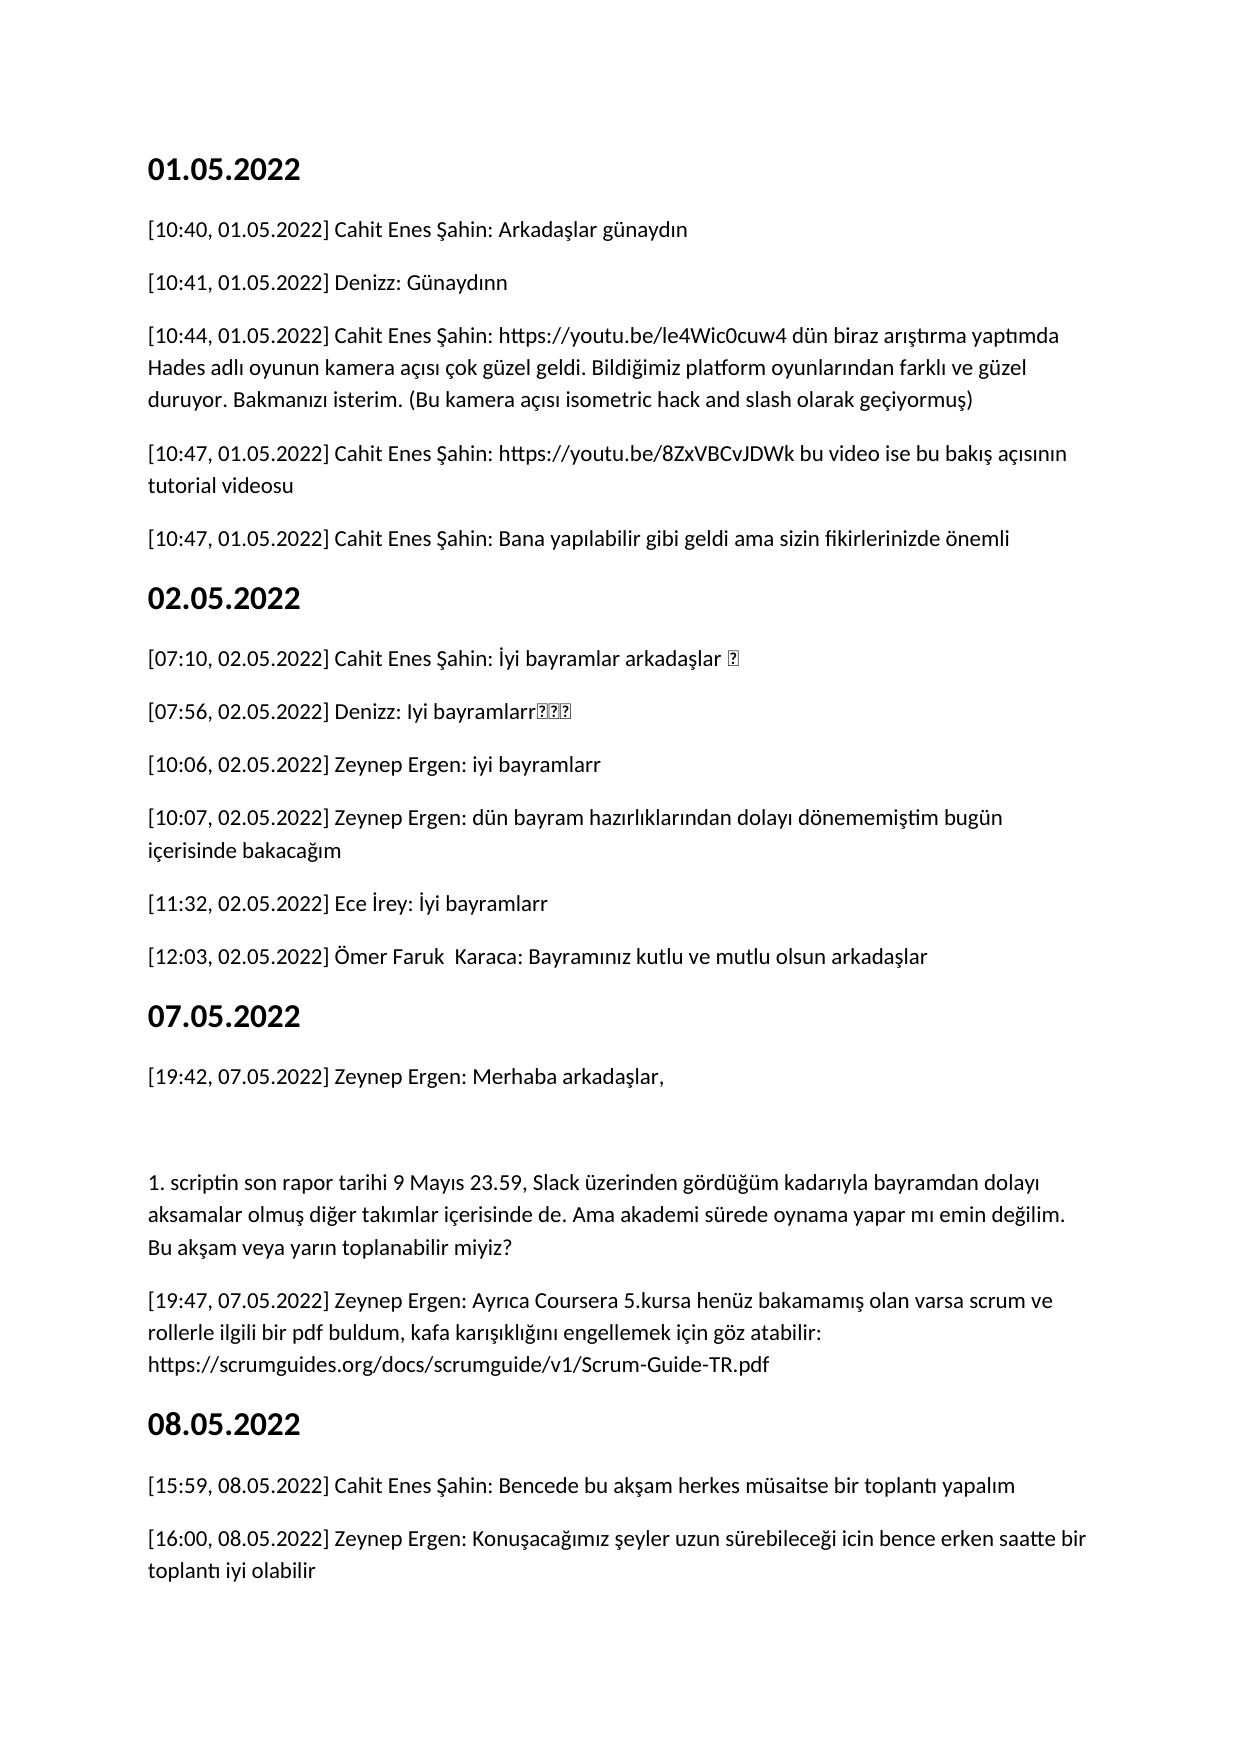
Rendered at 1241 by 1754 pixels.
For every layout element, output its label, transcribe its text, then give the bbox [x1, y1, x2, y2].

text [10:41, 01.05.2022] Denizz: Günaydınn [148, 268, 1093, 296]
text [10:47, 01.05.2022] Cahit Enes Şahin: Bana yapılabilir gibi geldi ama sizin fikirlerinizde önemli [148, 524, 1093, 552]
text [16:00, 08.05.2022] Zeynep Ergen: Konuşacağımız şeyler uzun sürebileceği icin bence erken saatte bir toplantı iyi olabilir [148, 1524, 1093, 1584]
text [10:47, 01.05.2022] Cahit Enes Şahin: https://youtu.be/8ZxVBCvJDWk bu video ise bu bakış açısının tutorial videosu [148, 439, 1093, 499]
text [15:59, 08.05.2022] Cahit Enes Şahin: Bencede bu akşam herkes müsaitse bir toplantı yapalım [148, 1471, 1093, 1499]
text [11:32, 02.05.2022] Ece İrey: İyi bayramlarr [148, 889, 1093, 917]
text 1. scriptin son rapor tarihi 9 Mayıs 23.59, Slack üzerinden gördüğüm kadarıyla bayramdan dolayı aksamalar olmuş diğer takımlar içerisinde de. Ama akademi sürede oynama yapar mı emin değilim. Bu akşam veya yarın toplanabilir miyiz? [148, 1168, 1093, 1261]
text 02.05.2022 [148, 577, 1093, 618]
text 08.05.2022 [148, 1403, 1093, 1444]
text [10:07, 02.05.2022] Zeynep Ergen: dün bayram hazırlıklarından dolayı dönememiştim bugün içerisinde bakacağım [148, 803, 1093, 864]
text [12:03, 02.05.2022] Ömer Faruk Karaca: Bayramınız kutlu ve mutlu olsun arkadaşlar [148, 942, 1093, 970]
text [10:06, 02.05.2022] Zeynep Ergen: iyi bayramlarr [148, 751, 1093, 778]
text [10:40, 01.05.2022] Cahit Enes Şahin: Arkadaşlar günaydın [148, 215, 1093, 243]
text [07:56, 02.05.2022] Denizz: Iyi bayramlarr🍬🍬🍬 [148, 697, 1093, 726]
text [07:10, 02.05.2022] Cahit Enes Şahin: İyi bayramlar arkadaşlar 🌅 [148, 644, 1093, 672]
text [19:47, 07.05.2022] Zeynep Ergen: Ayrıca Coursera 5.kursa henüz bakamamış olan varsa scrum ve rollerle ilgili bir pdf buldum, kafa karışıklığını engellemek için göz atabilir: https://scrumguides.org/docs/scrumguide/v1/Scrum-Guide-TR.pdf [148, 1286, 1093, 1378]
text [10:44, 01.05.2022] Cahit Enes Şahin: https://youtu.be/le4Wic0cuw4 dün biraz arıştırma yaptımda Hades adlı oyunun kamera açısı çok güzel geldi. Bildiğimiz platform oyunlarından farklı ve güzel duruyor. Bakmanızı isterim. (Bu kamera açısı isometric hack and slash olarak geçiyormuş) [148, 321, 1093, 414]
text 07.05.2022 [148, 995, 1093, 1036]
text 01.05.2022 [148, 148, 1093, 188]
text [19:42, 07.05.2022] Zeynep Ergen: Merhaba arkadaşlar, [148, 1062, 1093, 1090]
